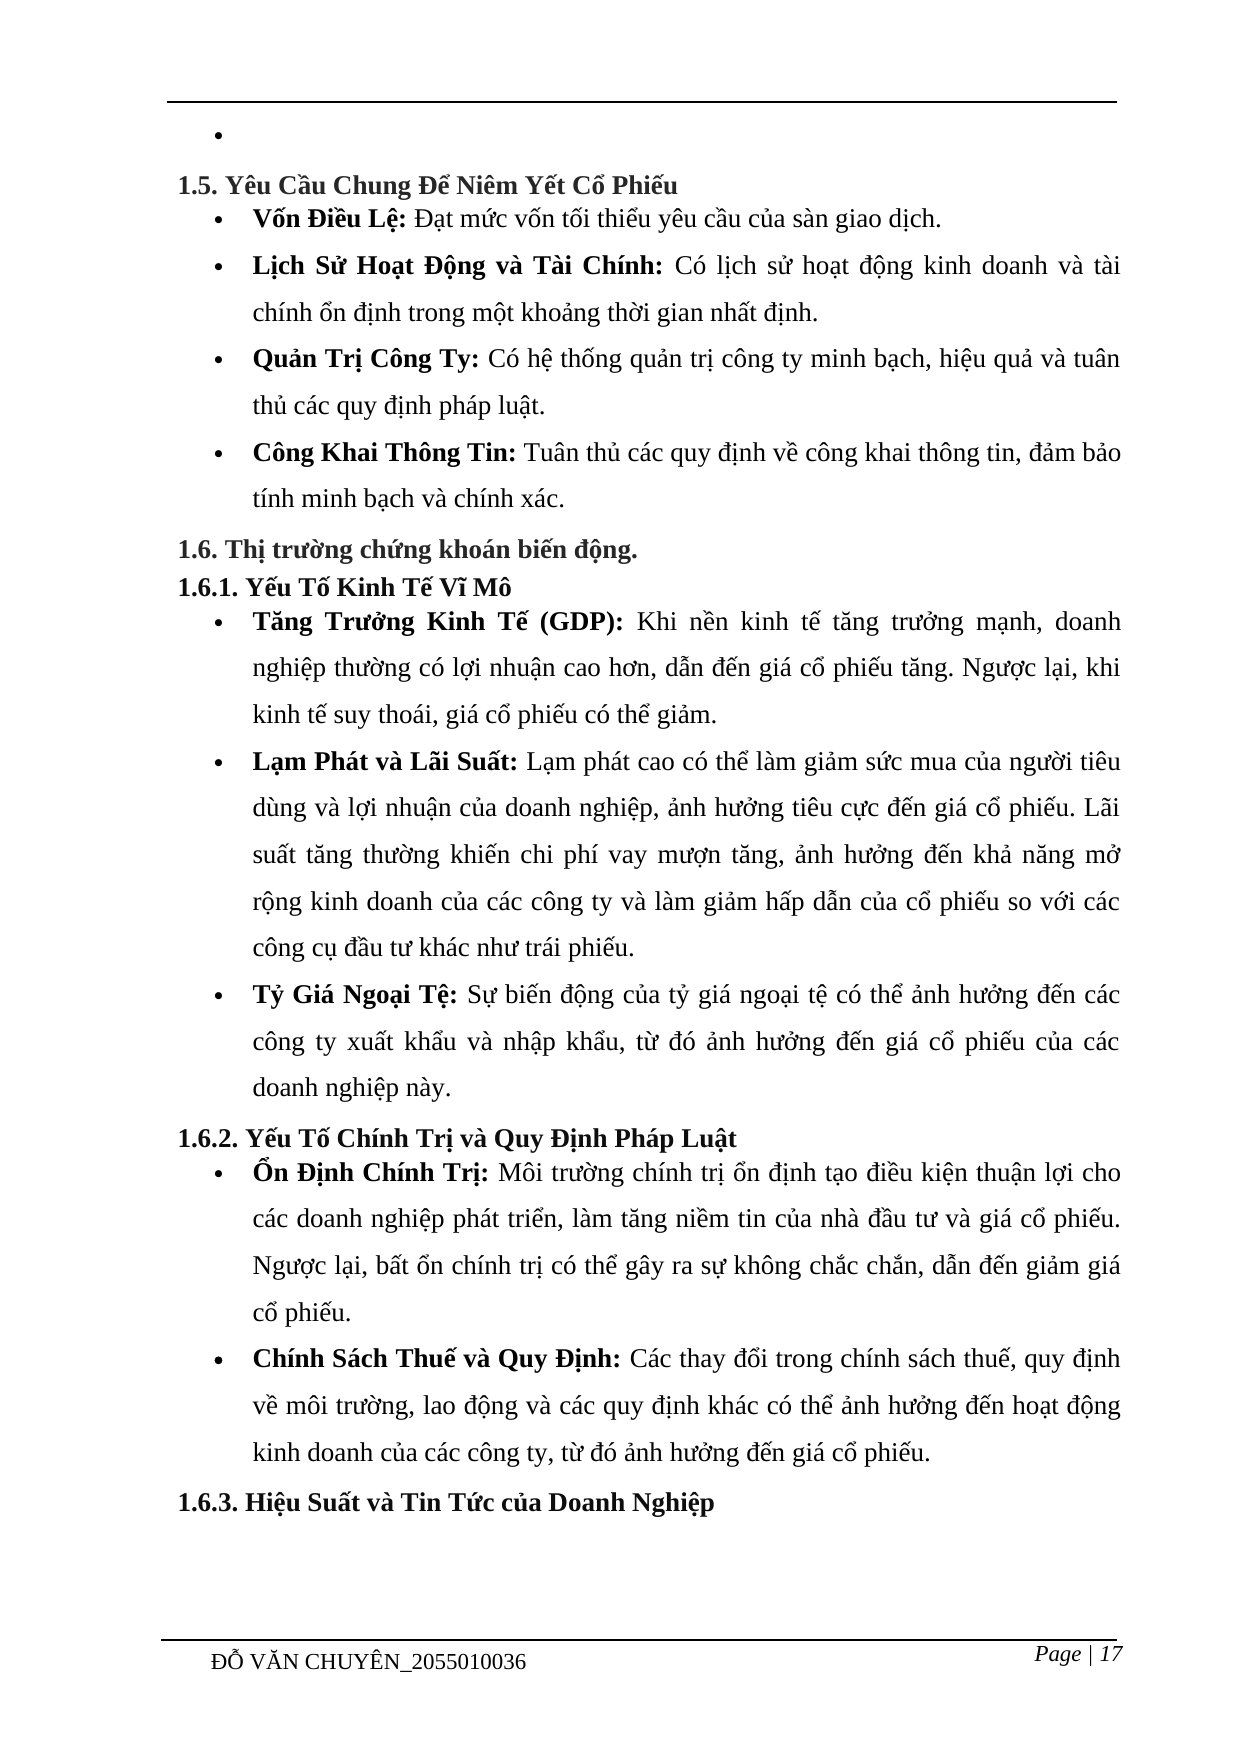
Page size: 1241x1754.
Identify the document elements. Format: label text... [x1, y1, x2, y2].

list Vốn Điều Lệ: Đạt mức vốn tối thiểu yêu cầu của sàn giao dịch. [215, 202, 1122, 234]
subtitle 1.6.2. Yếu Tố Chính Trị và Quy Định Pháp Luật [177, 1122, 1122, 1153]
subtitle 1.6.1. Yếu Tố Kinh Tế Vĩ Mô [177, 571, 1122, 602]
list Tăng Trưởng Kinh Tế (GDP): Khi nền kinh tế tăng trưởng mạnh, doanh nghiệp thường có lợi nhuận cao hơn, dẫn đến giá cổ phiếu tăng. Ngược lại, khi kinh tế suy thoái, giá cổ phiếu có thể giảm. [215, 604, 1122, 729]
subtitle 1.5. Yêu Cầu Chung Để Niêm Yết Cổ Phiếu [177, 169, 1122, 200]
list Công Khai Thông Tin: Tuân thủ các quy định về công khai thông tin, đảm bảo tính minh bạch và chính xác. [215, 436, 1122, 514]
list Lạm Phát và Lãi Suất: Lạm phát cao có thể làm giảm sức mua của người tiêu dùng và lợi nhuận của doanh nghiệp, ảnh hưởng tiêu cực đến giá cổ phiếu. Lãi suất tăng thường khiến chi phí vay mượn tăng, ảnh hưởng đến khả năng mở rộng kinh doanh của các công ty và làm giảm hấp dẫn của cổ phiếu so với các công cụ đầu tư khác như trái phiếu. [215, 744, 1122, 962]
subtitle 1.6. Thị trường chứng khoán biến động. [177, 533, 1122, 564]
subtitle 1.6.3. Hiệu Suất và Tin Tức của Doanh Nghiệp [177, 1486, 1122, 1518]
list Ổn Định Chính Trị: Môi trường chính trị ổn định tạo điều kiện thuận lợi cho các doanh nghiệp phát triển, làm tăng niềm tin của nhà đầu tư và giá cổ phiếu. Ngược lại, bất ổn chính trị có thể gây ra sự không chắc chắn, dẫn đến giảm giá cổ phiếu. [215, 1156, 1122, 1327]
list Quản Trị Công Ty: Có hệ thống quản trị công ty minh bạch, hiệu quả và tuân thủ các quy định pháp luật. [215, 342, 1122, 420]
list Chính Sách Thuế và Quy Định: Các thay đổi trong chính sách thuế, quy định về môi trường, lao động và các quy định khác có thể ảnh hưởng đến hoạt động kinh doanh của các công ty, từ đó ảnh hưởng đến giá cổ phiếu. [215, 1342, 1122, 1467]
list Tỷ Giá Ngoại Tệ: Sự biến động của tỷ giá ngoại tệ có thể ảnh hưởng đến các công ty xuất khẩu và nhập khẩu, từ đó ảnh hưởng đến giá cổ phiếu của các doanh nghiệp này. [215, 978, 1122, 1102]
list Lịch Sử Hoạt Động và Tài Chính: Có lịch sử hoạt động kinh doanh và tài chính ổn định trong một khoảng thời gian nhất định. [215, 249, 1122, 327]
